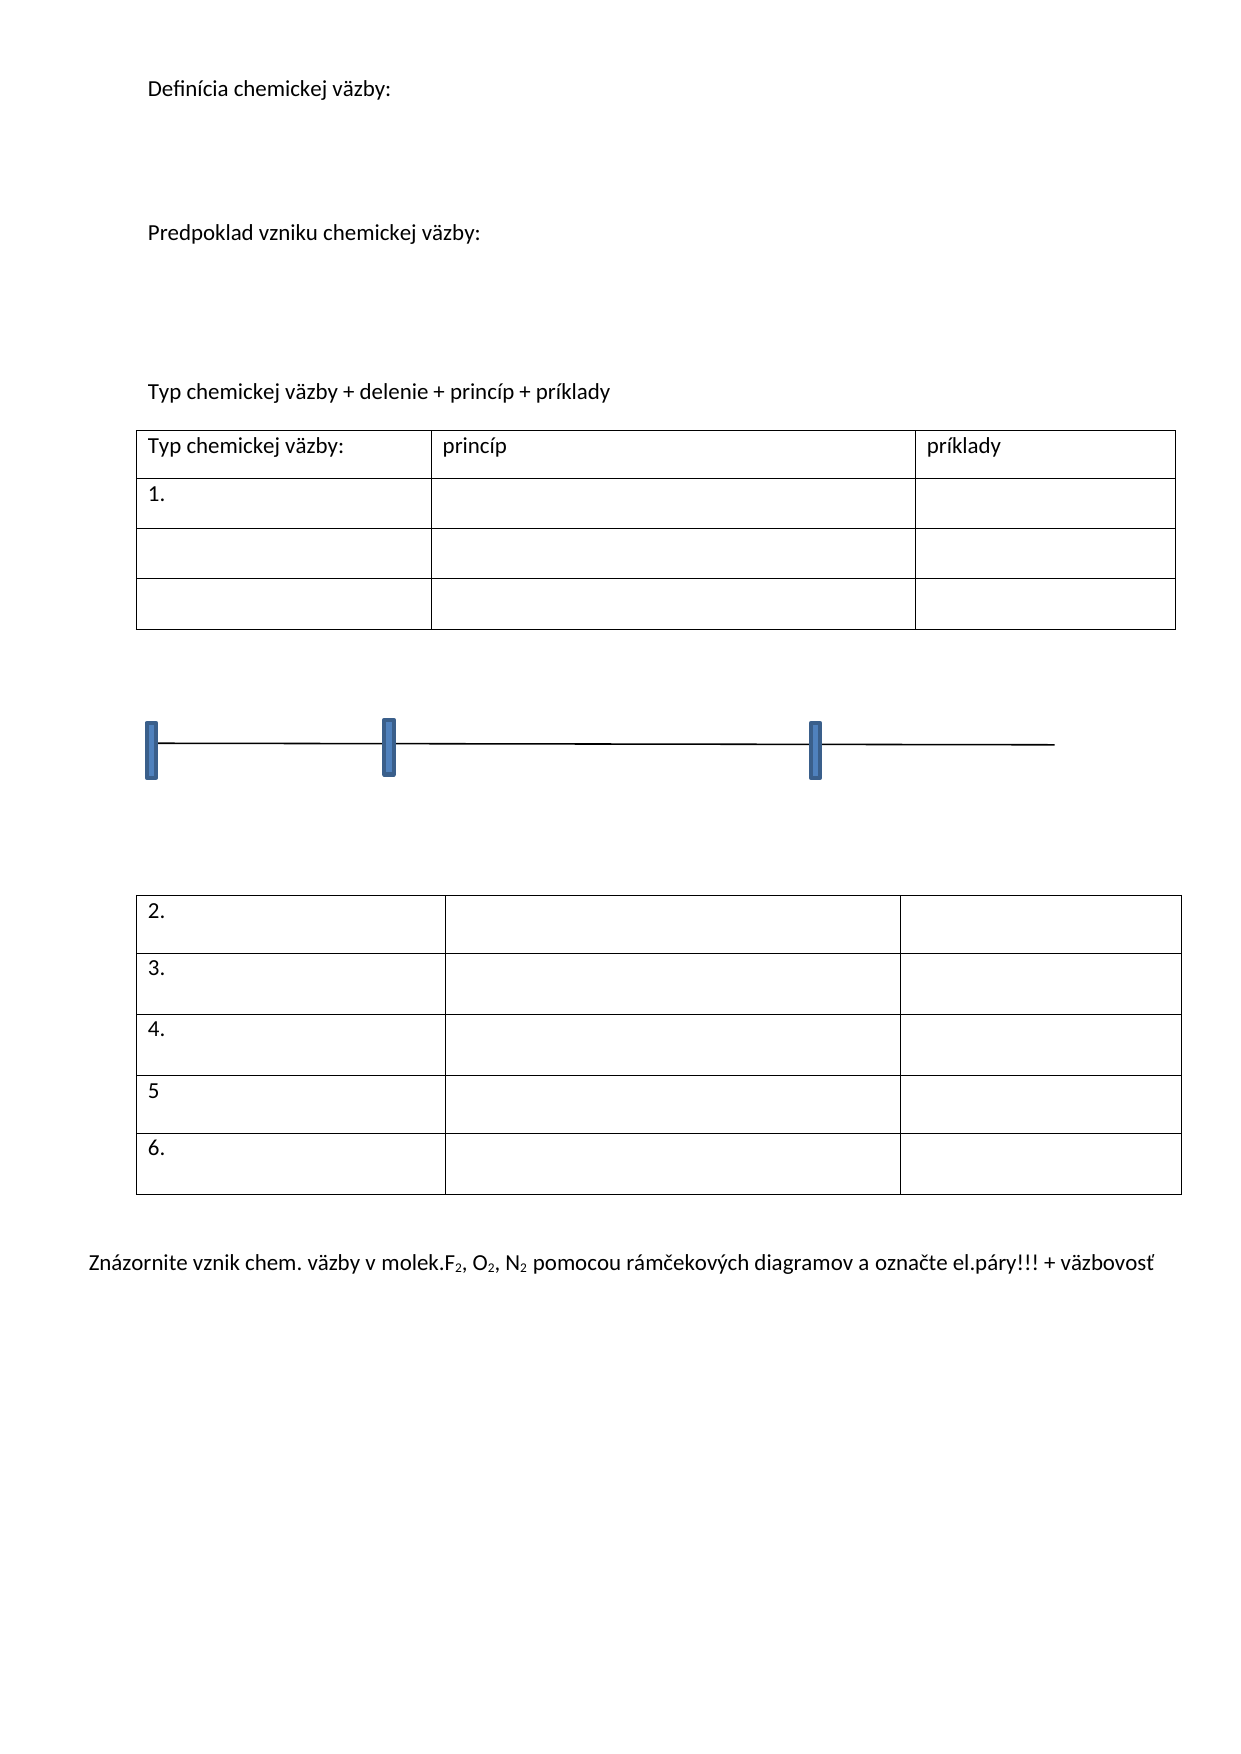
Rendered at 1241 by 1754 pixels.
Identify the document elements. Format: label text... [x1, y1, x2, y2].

table_cell [137, 529, 431, 578]
table_cell [446, 1134, 900, 1193]
table_cell [446, 1015, 900, 1075]
table_header [901, 896, 1181, 952]
table_cell 4. [137, 1015, 445, 1075]
table_cell 5 [137, 1076, 445, 1132]
table_cell [916, 579, 1175, 628]
text Znázornite vznik chem. väzby v molek.F2, O2, N2 pomocou rámčekových diagramov a označte el.páry!!! + väzbovosť [88, 1248, 1167, 1276]
table_header [446, 896, 900, 952]
text Predpoklad vzniku chemickej väzby: [148, 218, 1167, 246]
table_cell 3. [137, 954, 445, 1013]
table_cell [446, 1076, 900, 1132]
table_cell [432, 479, 915, 528]
table_cell [901, 1015, 1181, 1075]
table_header 2. [137, 896, 445, 952]
table_cell [432, 529, 915, 578]
table_cell [901, 954, 1181, 1013]
table_header príklady [916, 431, 1175, 478]
text Typ chemickej väzby + delenie + princíp + príklady [148, 377, 1167, 405]
table_cell 1. [137, 479, 431, 528]
table_cell [916, 529, 1175, 578]
table_header Typ chemickej väzby: [137, 431, 431, 478]
table_cell [137, 579, 431, 628]
table_cell [432, 579, 915, 628]
table_cell [446, 954, 900, 1013]
table_cell [916, 479, 1175, 528]
table_cell [901, 1076, 1181, 1132]
table_cell 6. [137, 1134, 445, 1193]
text Definícia chemickej väzby: [148, 74, 1167, 102]
table_header princíp [432, 431, 915, 478]
table_cell [901, 1134, 1181, 1193]
